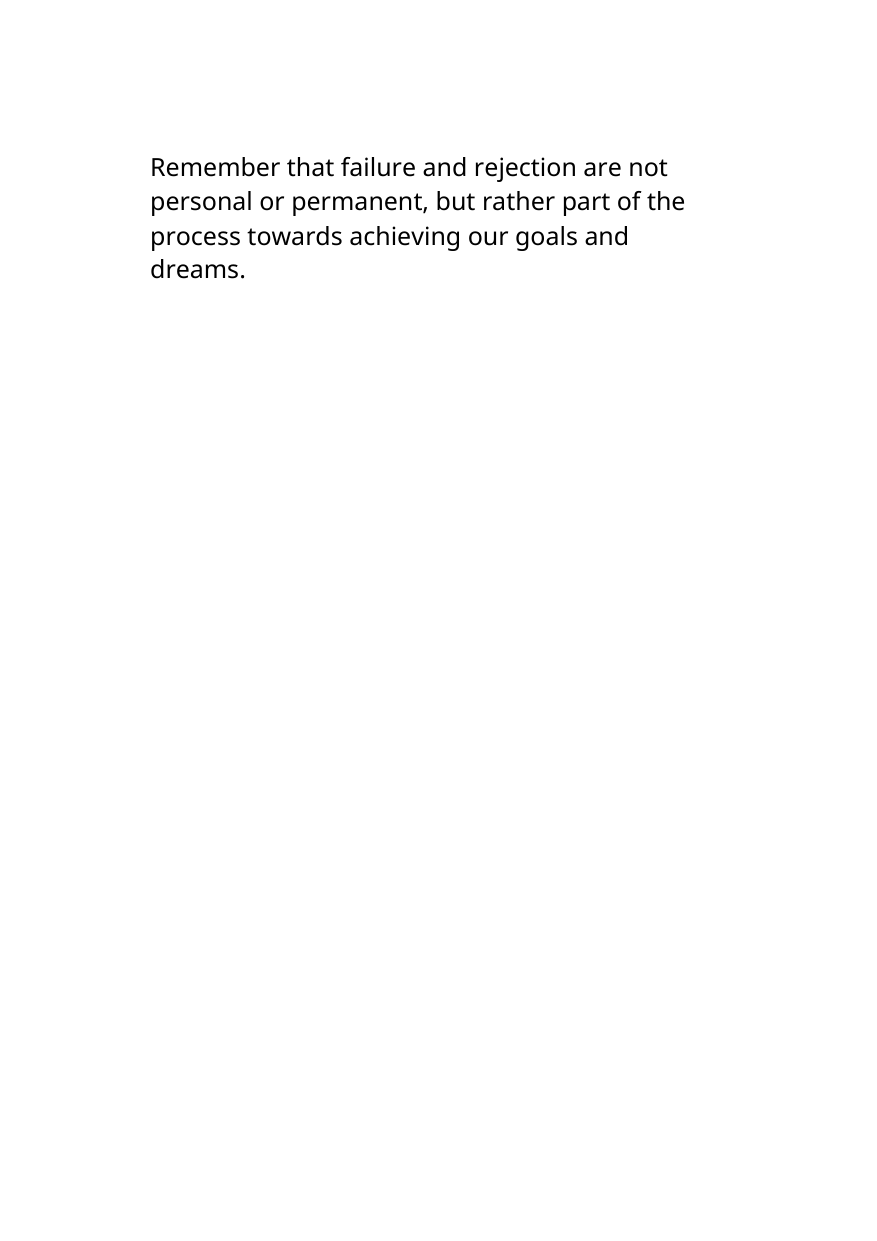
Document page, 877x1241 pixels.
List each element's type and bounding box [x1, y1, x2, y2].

text [150, 150, 727, 286]
